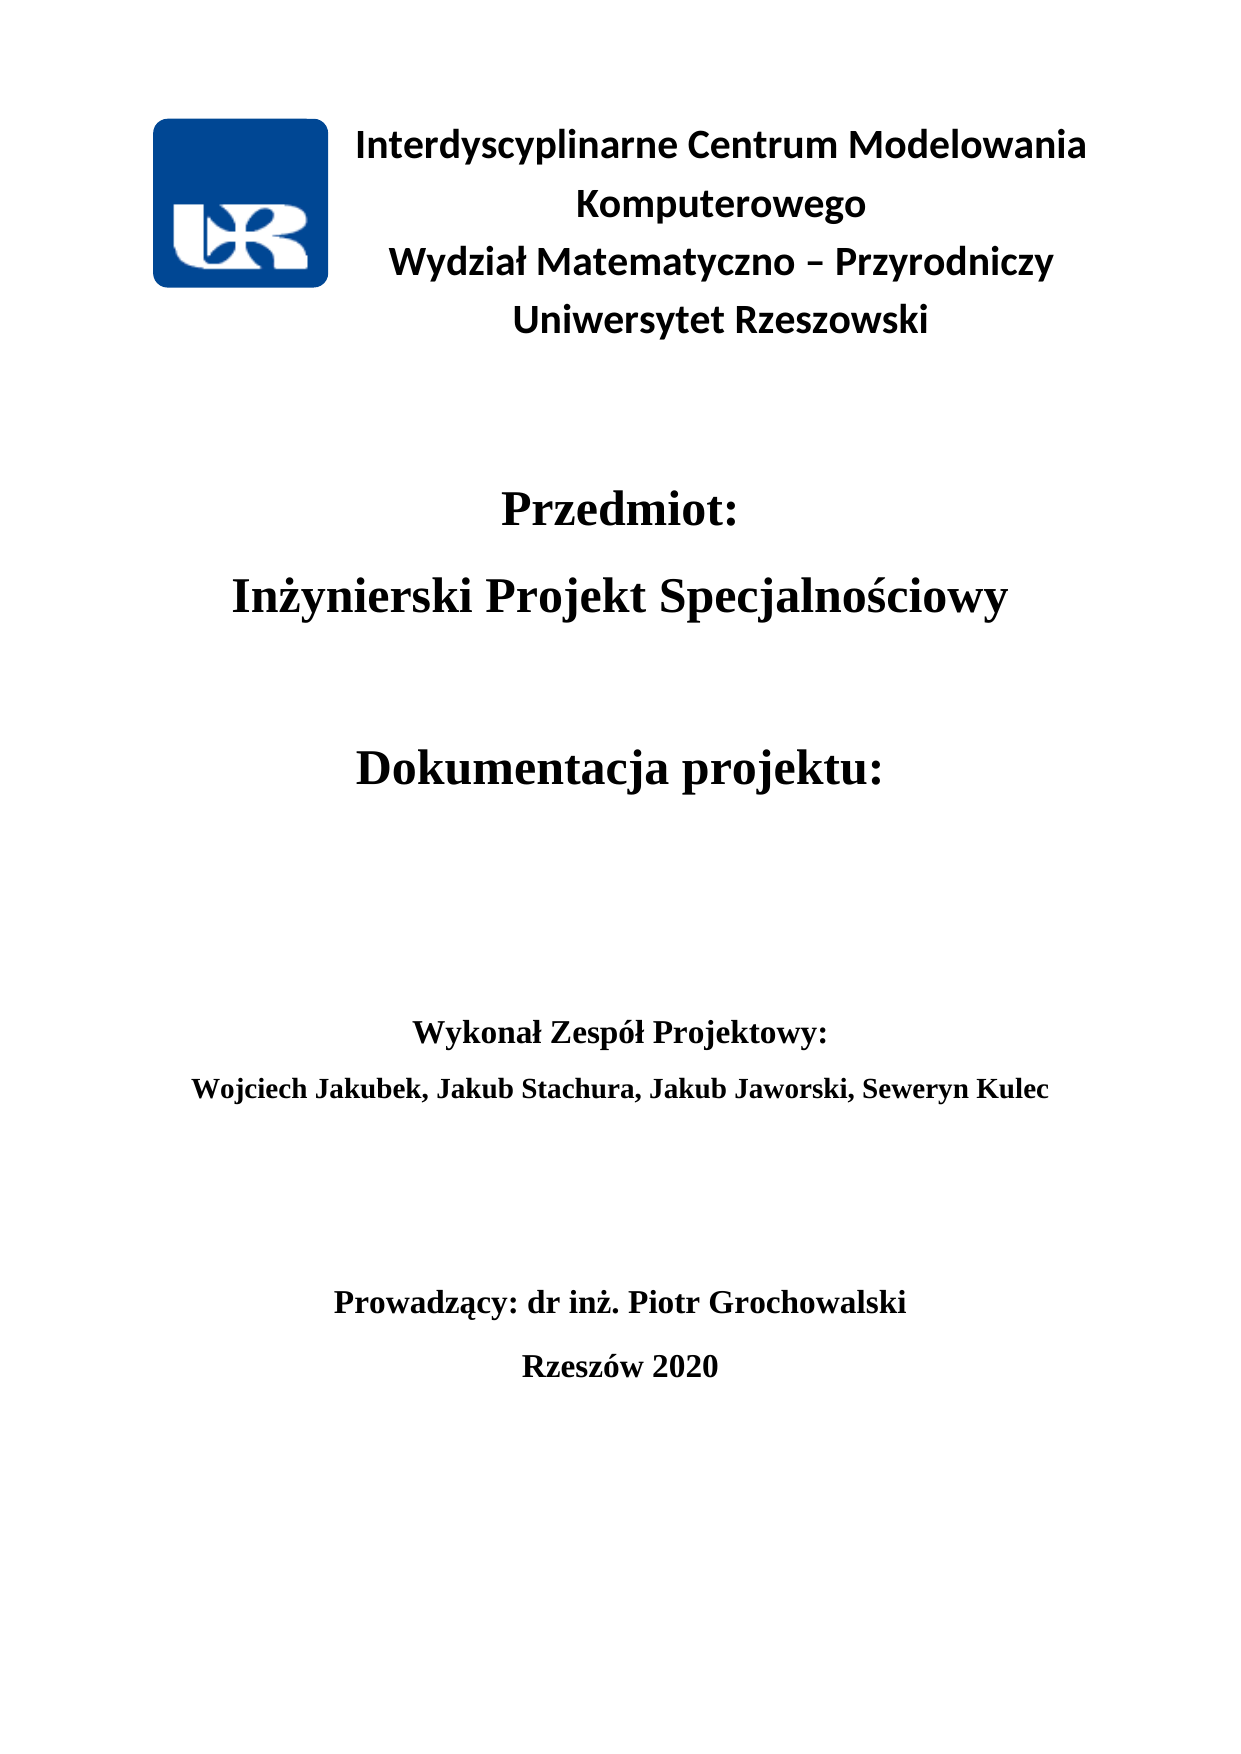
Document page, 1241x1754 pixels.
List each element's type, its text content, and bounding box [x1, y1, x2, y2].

text Interdyscyplinarne Centrum Modelowania Komputerowego Wydział Matematyczno – Przyrodniczy Uniwersytet Rzeszowski [148, 118, 1093, 344]
text Wykonał Zespół Projektowy: [148, 1012, 1093, 1051]
text Wojciech Jakubek, Jakub Stachura, Jakub Jaworski, Seweryn Kulec [148, 1072, 1093, 1105]
picture [153, 118, 329, 288]
text Przedmiot: [148, 479, 1093, 536]
text Prowadzący: dr inż. Piotr Grochowalski [148, 1282, 1093, 1320]
text Rzeszów 2020 [148, 1347, 1093, 1385]
text Dokumentacja projektu: [148, 738, 1093, 795]
text Inżynierski Projekt Specjalnościowy [148, 566, 1093, 623]
